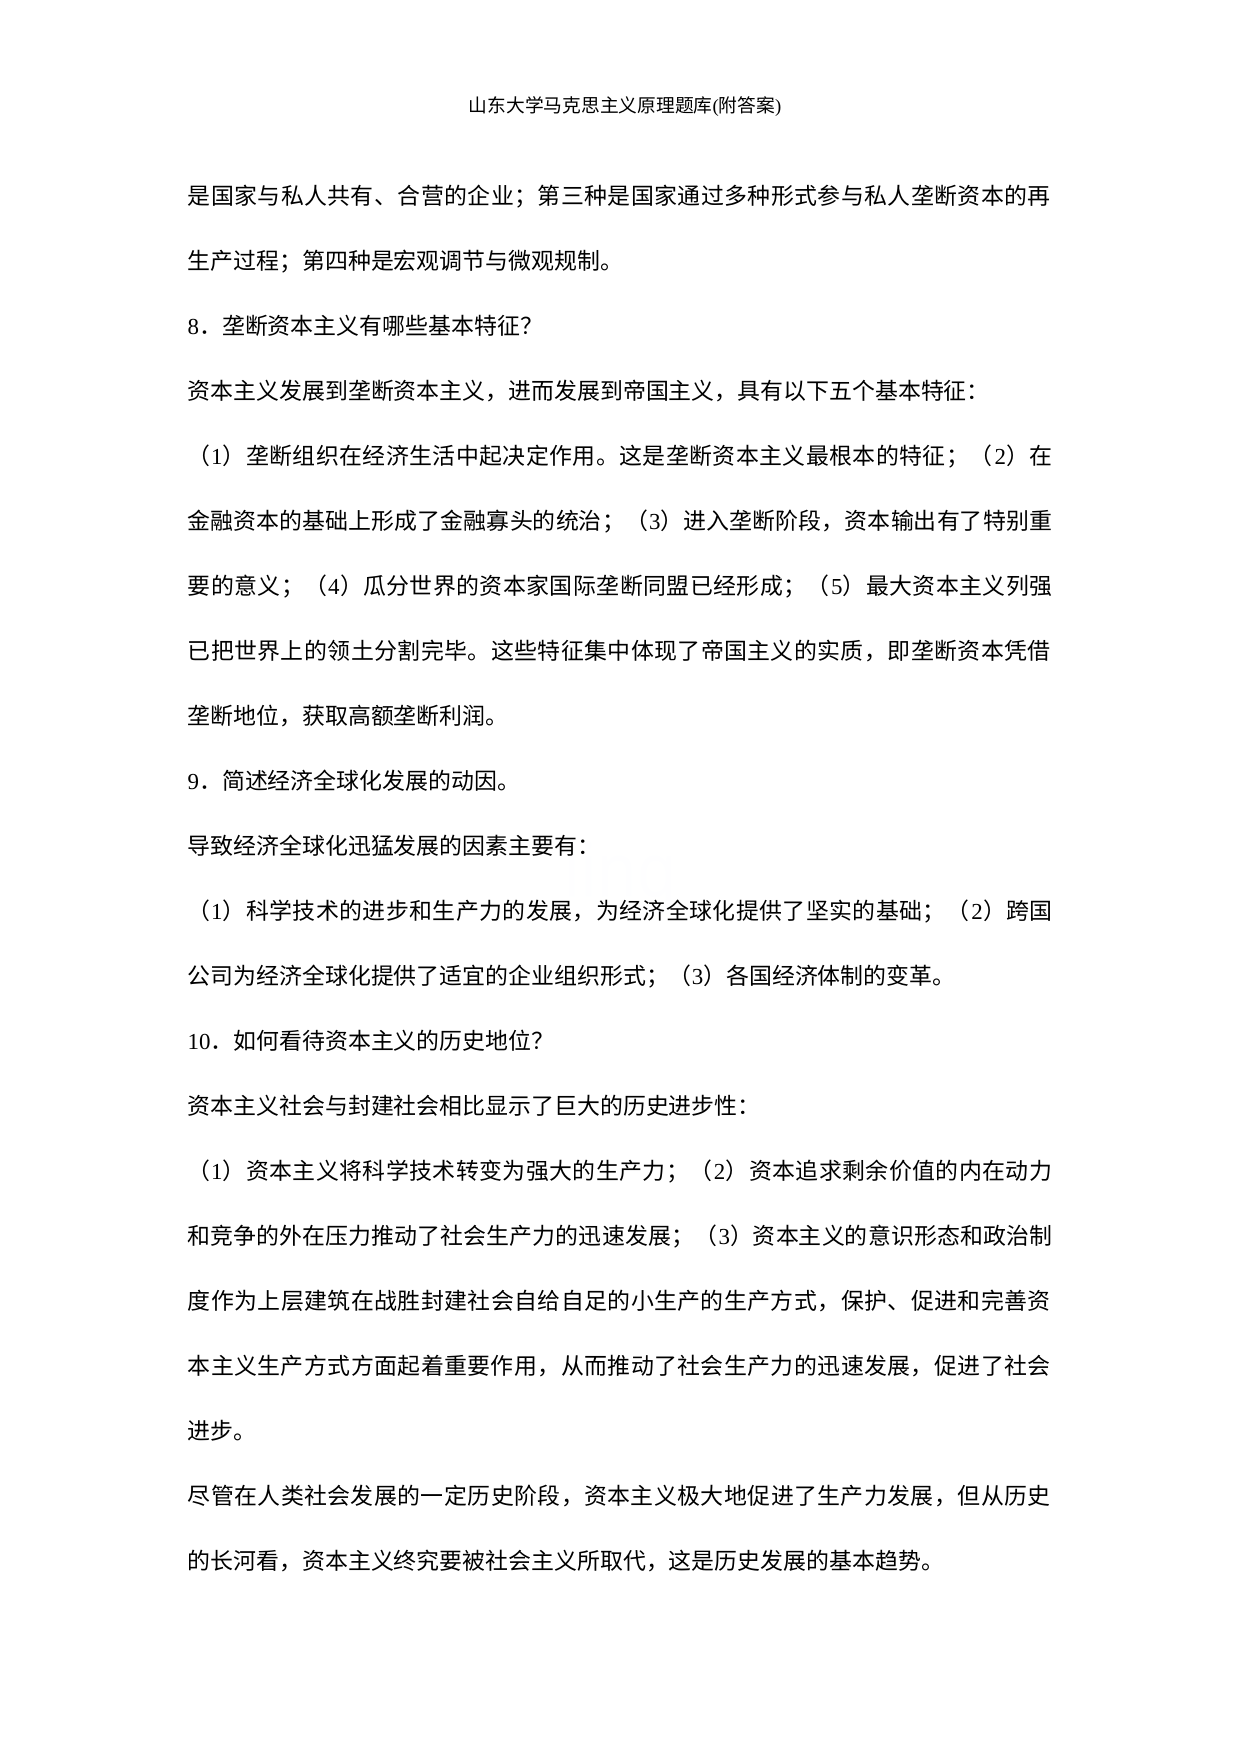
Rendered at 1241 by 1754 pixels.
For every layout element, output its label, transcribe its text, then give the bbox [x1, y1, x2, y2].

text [187, 162, 1053, 292]
text 8．垄断资本主义有哪些基本特征？ [187, 292, 1053, 357]
text （1）资本主义将科学技术转变为强大的生产力；（2）资本追求剩余价值的内在动力和竞争的外在压力推动了社会生产力的迅速发展；（3）资本主义的意识形态和政治制度作为上层建筑在战胜封建社会自给自足的小生产的生产方式，保护、促进和完善资本主义生产方式方面起着重要作用，从而推动了社会生产力的迅速发展，促进了社会进步。 [187, 1137, 1053, 1462]
text 导致经济全球化迅猛发展的因素主要有： [187, 812, 1053, 877]
text 资本主义社会与封建社会相比显示了巨大的历史进步性： [187, 1072, 1053, 1137]
text 10．如何看待资本主义的历史地位？ [187, 1007, 1053, 1072]
text （1）垄断组织在经济生活中起决定作用。这是垄断资本主义最根本的特征；（2）在金融资本的基础上形成了金融寡头的统治；（3）进入垄断阶段，资本输出有了特别重要的意义；（4）瓜分世界的资本家国际垄断同盟已经形成；（5）最大资本主义列强已把世界上的领土分割完毕。这些特征集中体现了帝国主义的实质，即垄断资本凭借垄断地位，获取高额垄断利润。 [187, 422, 1053, 747]
text 尽管在人类社会发展的一定历史阶段，资本主义极大地促进了生产力发展，但从历史的长河看，资本主义终究要被社会主义所取代，这是历史发展的基本趋势。 [187, 1462, 1053, 1592]
text 9．简述经济全球化发展的动因。 [187, 747, 1053, 812]
text （1）科学技术的进步和生产力的发展，为经济全球化提供了坚实的基础；（2）跨国公司为经济全球化提供了适宜的企业组织形式；（3）各国经济体制的变革。 [187, 877, 1053, 1007]
text 资本主义发展到垄断资本主义，进而发展到帝国主义，具有以下五个基本特征： [187, 357, 1053, 422]
